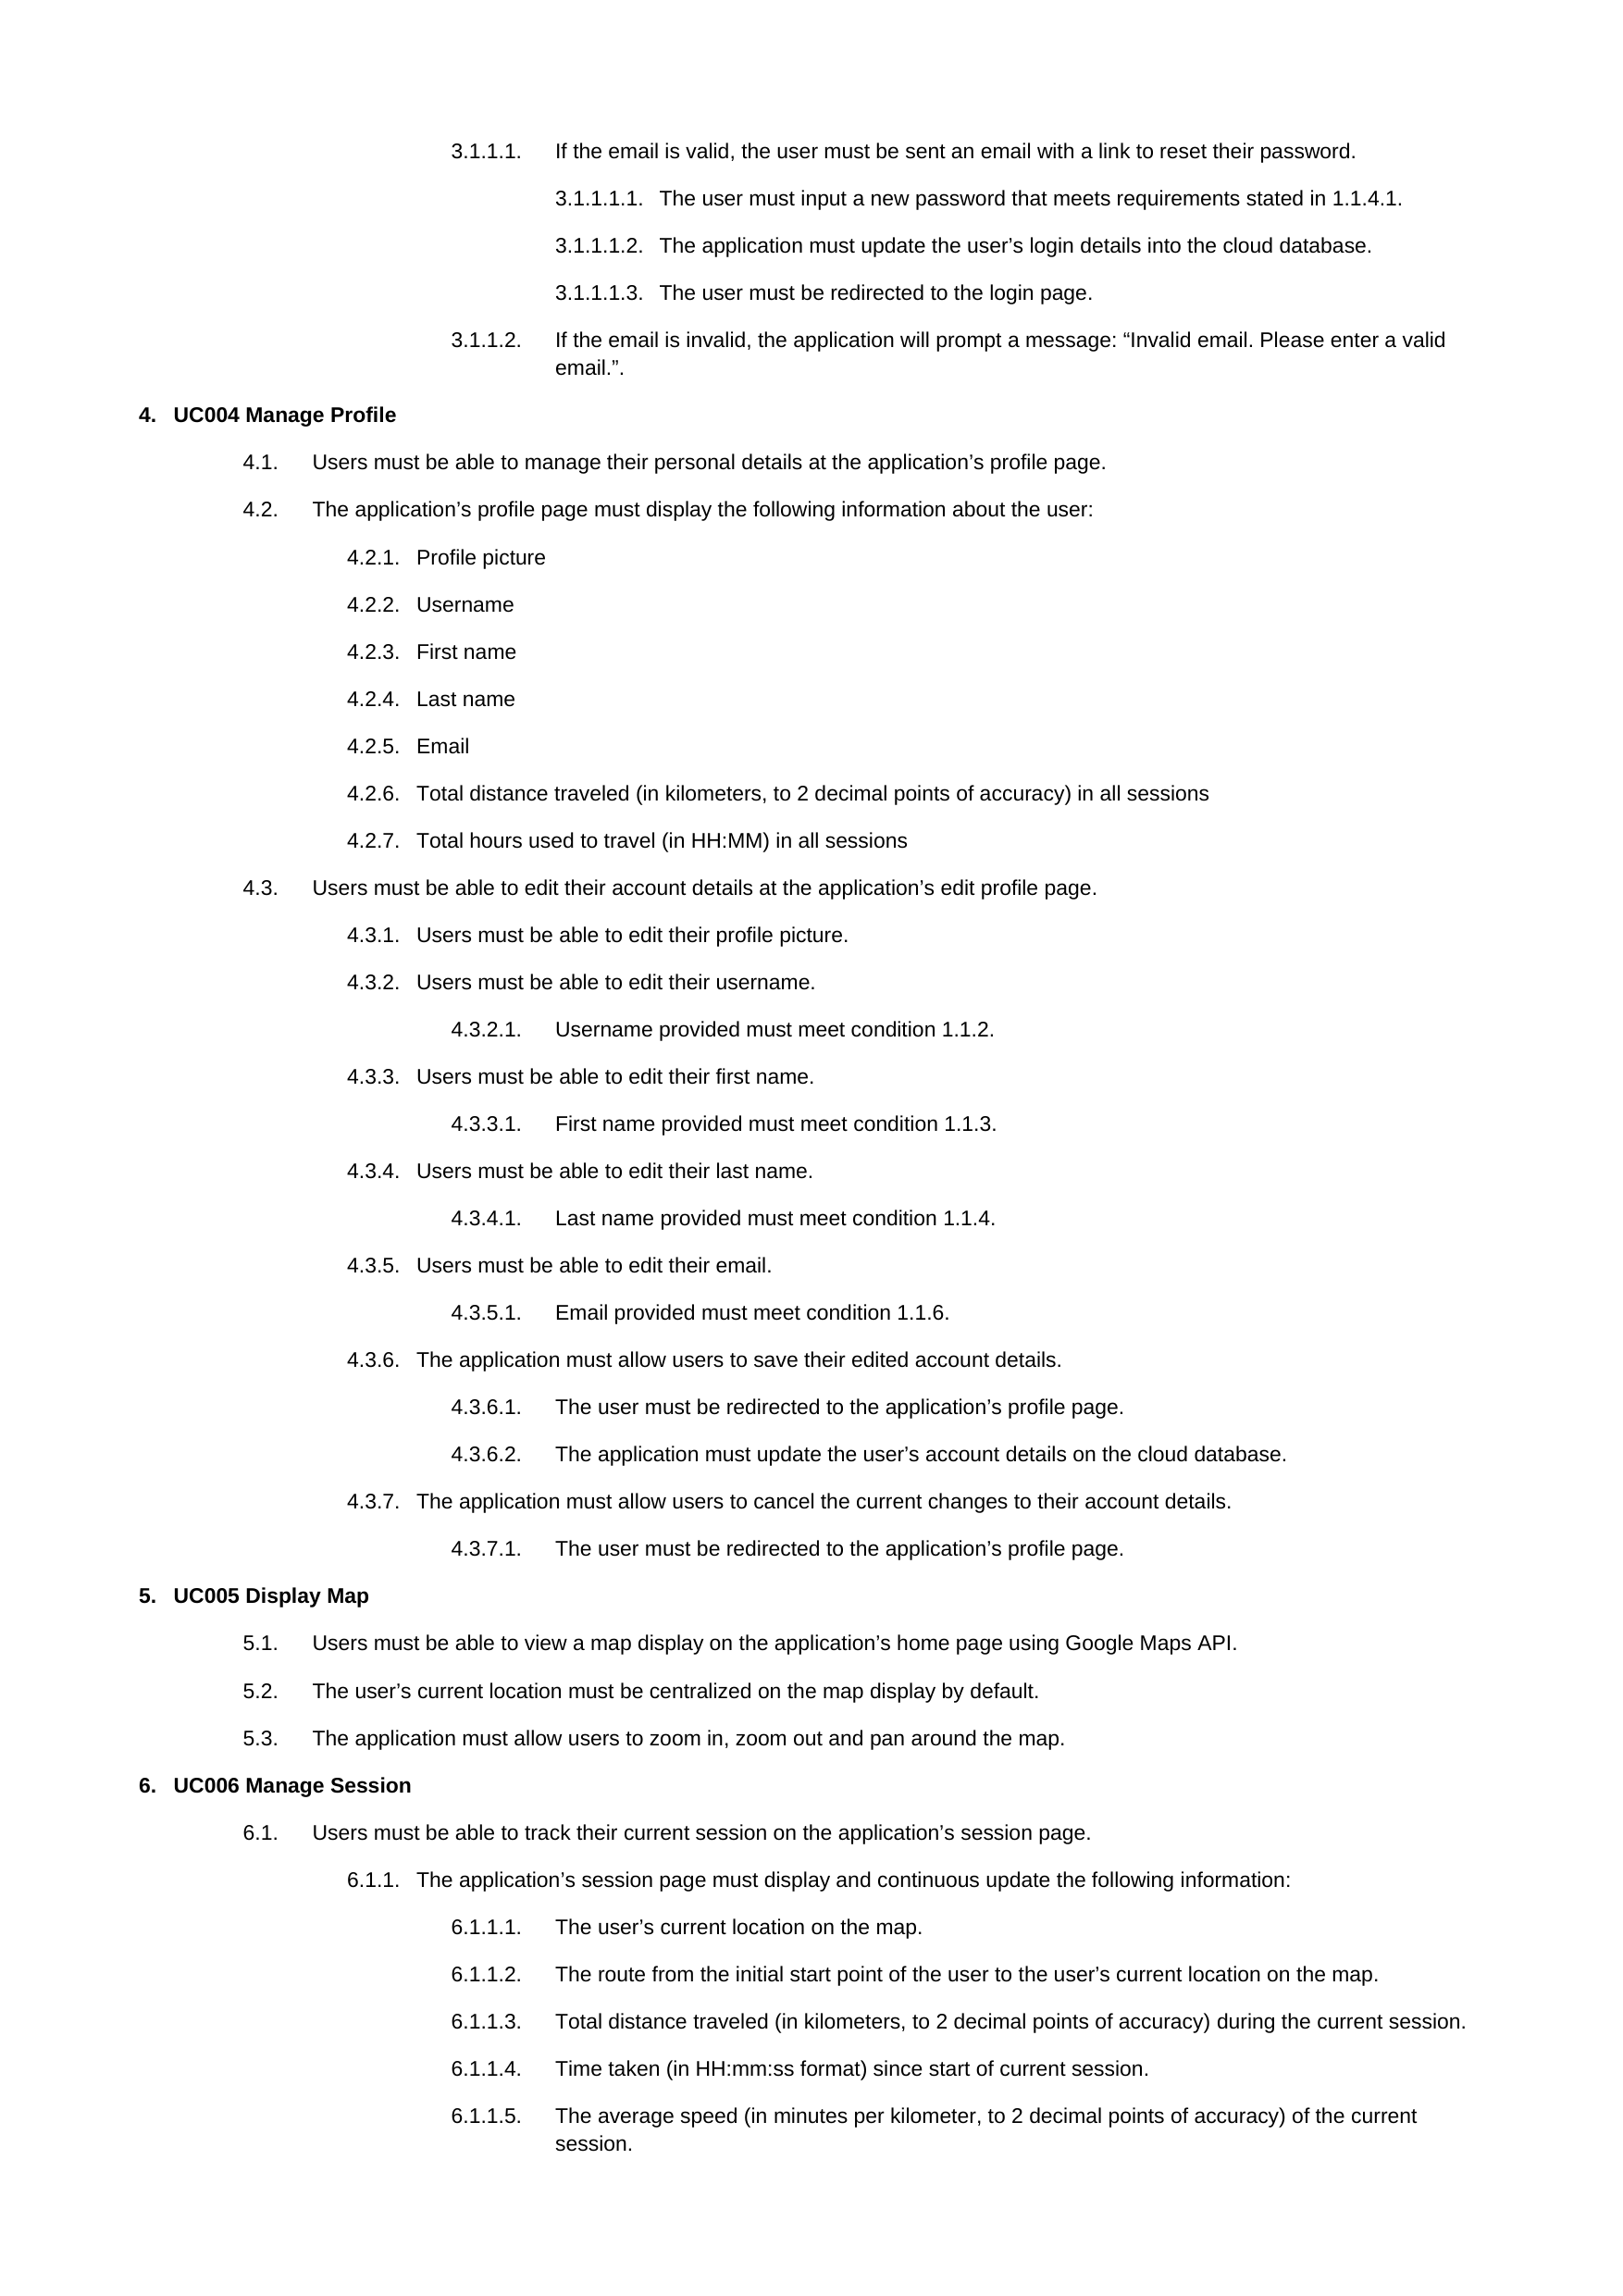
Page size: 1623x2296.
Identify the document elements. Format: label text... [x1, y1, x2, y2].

list The user’s current location on the map. [451, 1915, 1484, 1939]
list The application must allow users to zoom in, zoom out and pan around the map. [242, 1725, 1484, 1750]
list First name [347, 639, 1484, 664]
list The application must allow users to cancel the current changes to their account details. [347, 1489, 1484, 1514]
list The application must allow users to save their edited account details. [347, 1347, 1484, 1372]
list The user must input a new password that meets requirements stated in 1.1.4.1. [555, 186, 1484, 210]
list Profile picture [347, 544, 1484, 569]
list UC005 Display Map [139, 1583, 1484, 1608]
list The user must be redirected to the application’s profile page. [451, 1395, 1484, 1420]
list If the email is invalid, the application will prompt a message: “Invalid email. Please enter a valid email.”. [451, 328, 1484, 380]
list The application’s session page must display and continuous update the following information: [347, 1868, 1484, 1892]
list Users must be able to view a map display on the application’s home page using Google Maps API. [242, 1631, 1484, 1656]
list The application must update the user’s login details into the cloud database. [555, 233, 1484, 257]
list UC006 Manage Session [139, 1773, 1484, 1797]
list Total hours used to travel (in HH:MM) in all sessions [347, 828, 1484, 852]
list Last name provided must meet condition 1.1.4. [451, 1206, 1484, 1230]
list Users must be able to edit their first name. [347, 1064, 1484, 1088]
list Email [347, 734, 1484, 758]
list Users must be able to edit their last name. [347, 1159, 1484, 1183]
list Username [347, 591, 1484, 616]
list Email provided must meet condition 1.1.6. [451, 1300, 1484, 1325]
list Users must be able to edit their username. [347, 970, 1484, 994]
list The user must be redirected to the login page. [555, 280, 1484, 304]
list The route from the initial start point of the user to the user’s current location on the map. [451, 1962, 1484, 1986]
list Last name [347, 687, 1484, 711]
list The user must be redirected to the application’s profile page. [451, 1536, 1484, 1561]
list Users must be able to manage their personal details at the application’s profile page. [242, 450, 1484, 475]
list Users must be able to edit their profile picture. [347, 923, 1484, 947]
list If the email is valid, the user must be sent an email with a link to reset their password. [451, 139, 1484, 163]
list The average speed (in minutes per kilometer, to 2 decimal points of accuracy) of the current session. [451, 2104, 1484, 2155]
list Users must be able to track their current session on the application’s session page. [242, 1820, 1484, 1844]
list Total distance traveled (in kilometers, to 2 decimal points of accuracy) during the current session. [451, 2009, 1484, 2033]
list Time taken (in HH:mm:ss format) since start of current session. [451, 2056, 1484, 2080]
list The user’s current location must be centralized on the map display by default. [242, 1678, 1484, 1703]
list Total distance traveled (in kilometers, to 2 decimal points of accuracy) in all sessions [347, 781, 1484, 805]
list First name provided must meet condition 1.1.3. [451, 1111, 1484, 1136]
list The application’s profile page must display the following information about the user: [242, 497, 1484, 522]
list Username provided must meet condition 1.1.2. [451, 1017, 1484, 1041]
list Users must be able to edit their account details at the application’s edit profile page. [242, 875, 1484, 900]
list Users must be able to edit their email. [347, 1253, 1484, 1278]
list The application must update the user’s account details on the cloud database. [451, 1442, 1484, 1467]
list UC004 Manage Profile [139, 403, 1484, 428]
